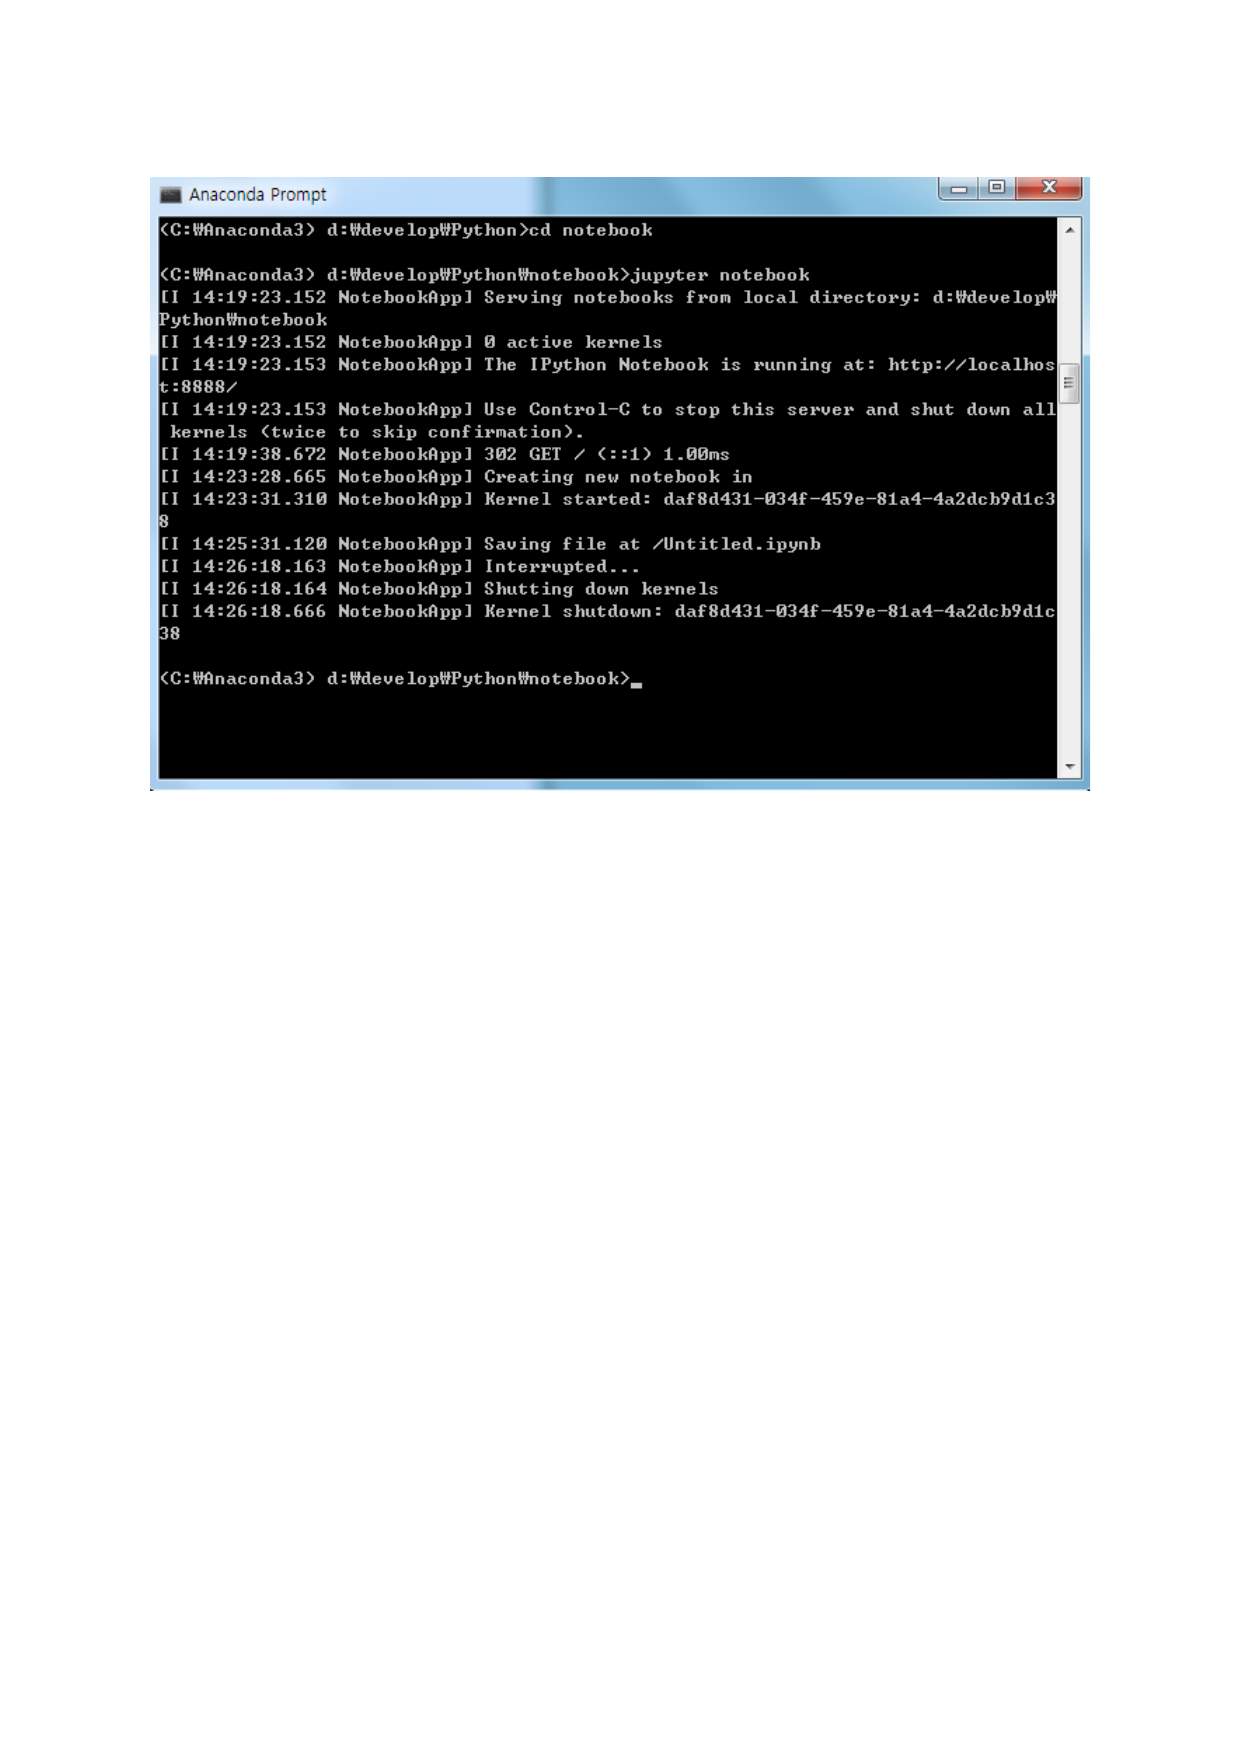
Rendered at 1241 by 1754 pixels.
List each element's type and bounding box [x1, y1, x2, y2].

picture [150, 177, 1091, 791]
